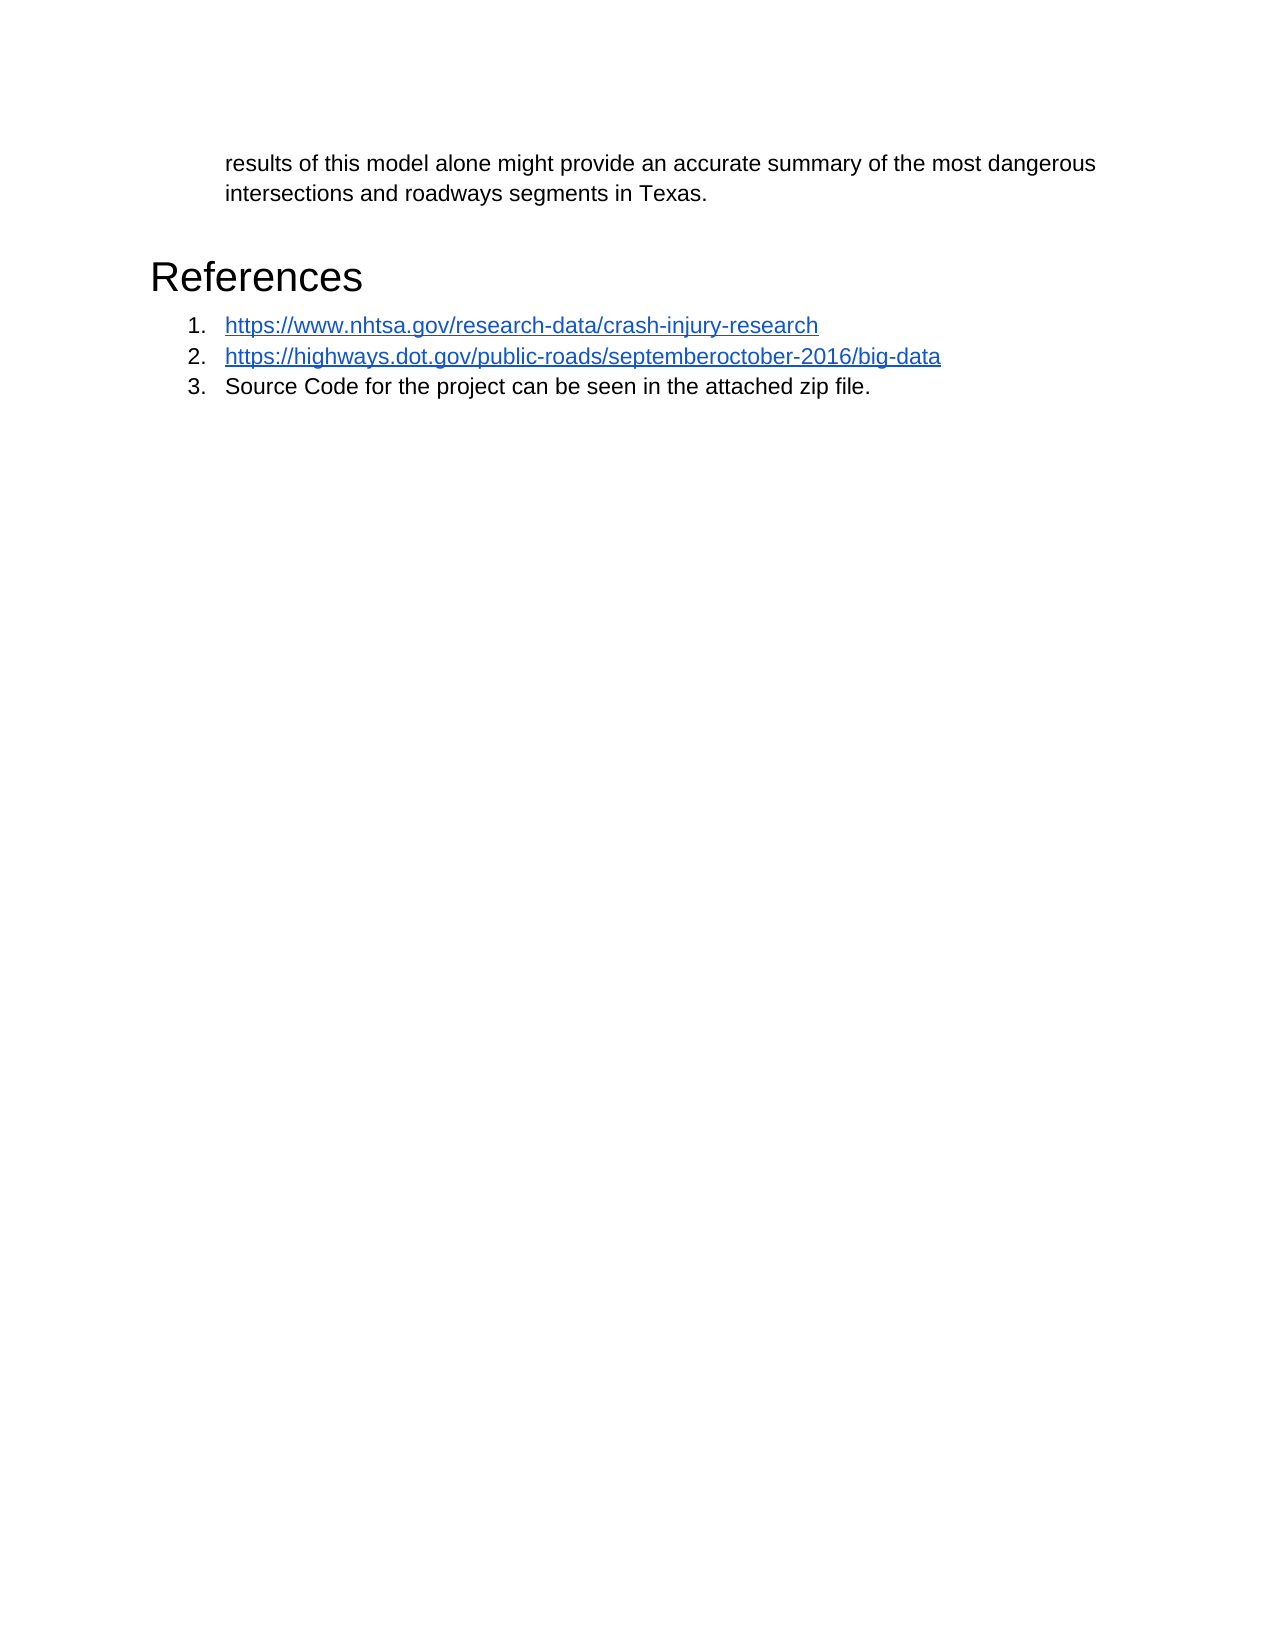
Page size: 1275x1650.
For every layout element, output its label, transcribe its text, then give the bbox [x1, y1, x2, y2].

list Source Code for the project can be seen in the attached zip file. [187, 373, 1125, 399]
list https://highways.dot.gov/public-roads/septemberoctober-2016/big-data [187, 343, 1125, 369]
subtitle References [150, 252, 1125, 300]
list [187, 150, 1125, 207]
list https://www.nhtsa.gov/research-data/crash-injury-research [187, 312, 1125, 339]
